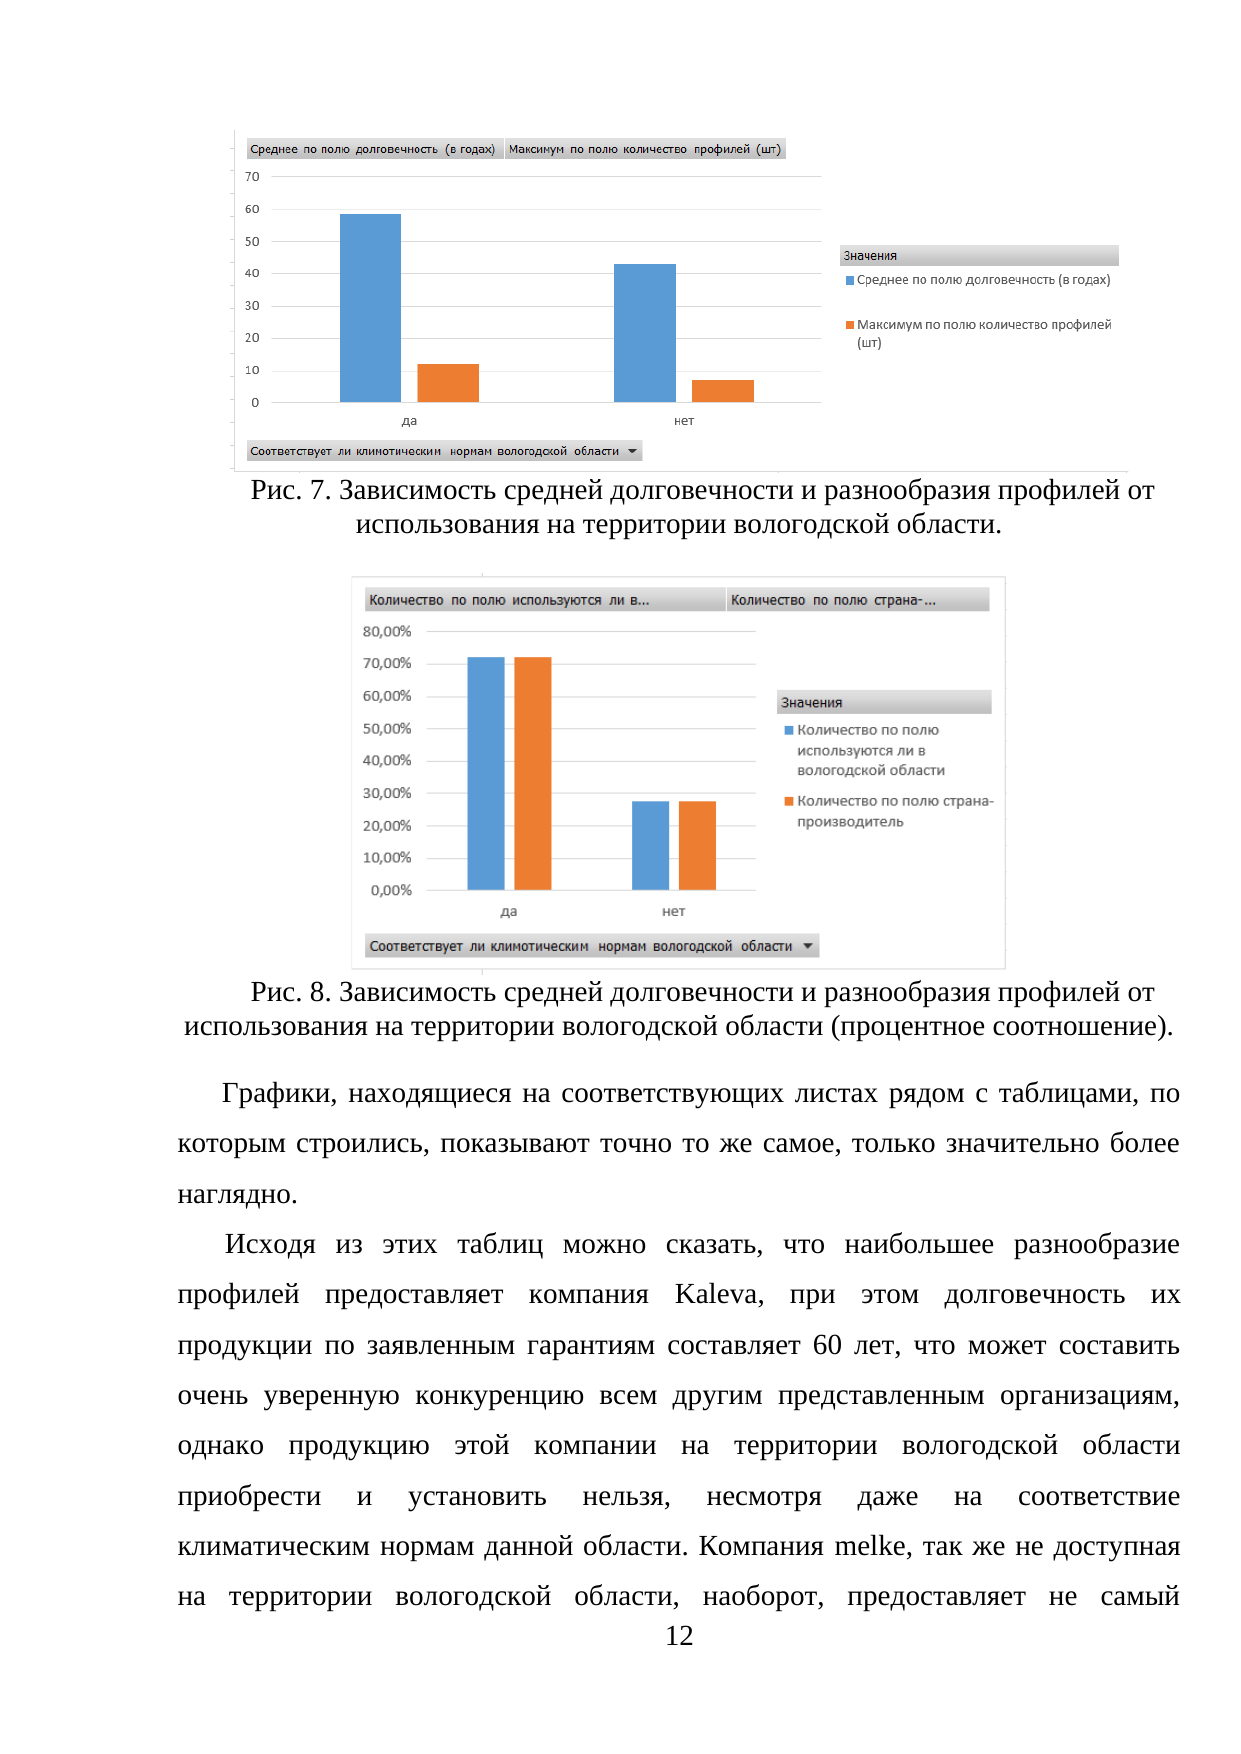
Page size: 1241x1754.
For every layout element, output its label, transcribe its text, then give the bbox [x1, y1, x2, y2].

picture [230, 130, 1129, 473]
text Рис. 8. Зависимость средней долговечности и разнообразия профилей от использования на территории вологодской области (процентное соотношение). [177, 974, 1181, 1042]
text Графики, находящиеся на соответствующих листах рядом с таблицами, по которым строились, показывают точно то же самое, только значительно более наглядно. [177, 1075, 1181, 1209]
picture [351, 573, 1007, 975]
text Рис. 7. Зависимость средней долговечности и разнообразия профилей от использования на территории вологодской области. [177, 472, 1181, 539]
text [177, 1226, 1181, 1612]
